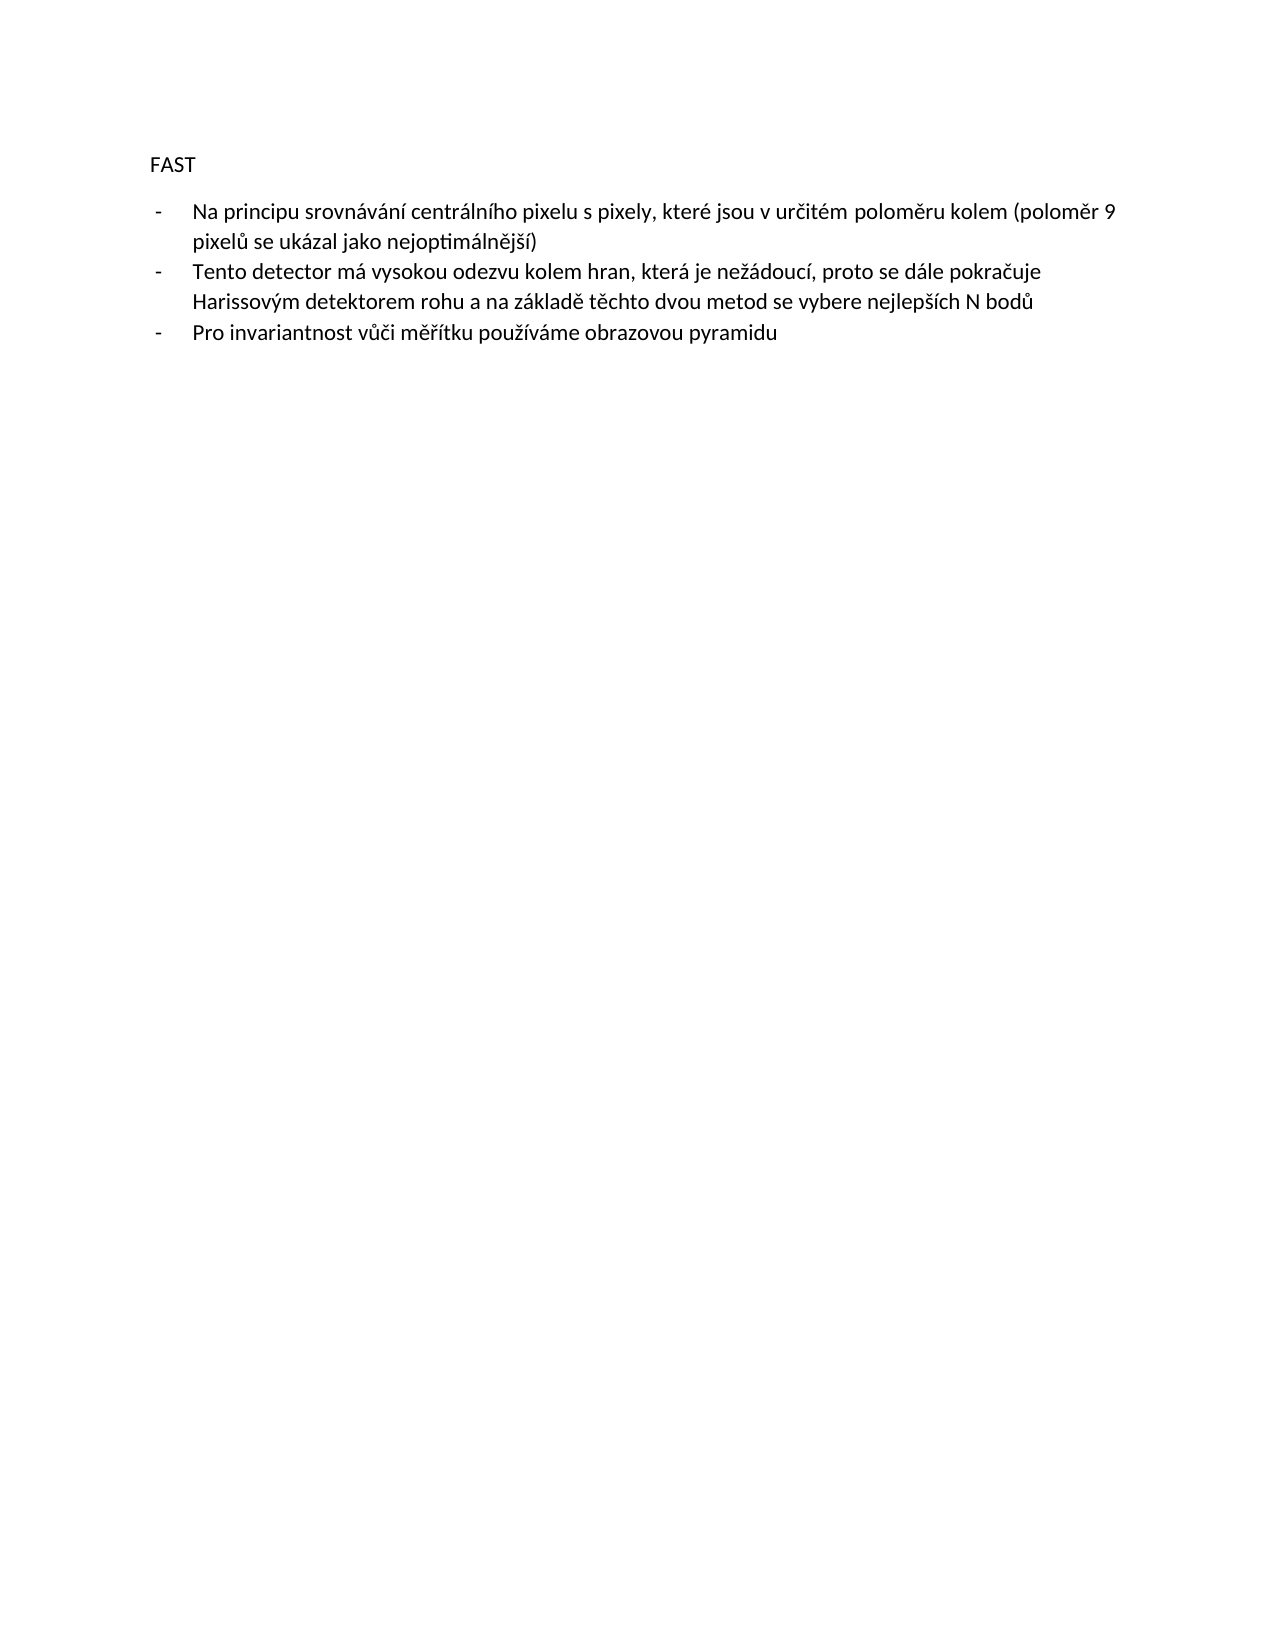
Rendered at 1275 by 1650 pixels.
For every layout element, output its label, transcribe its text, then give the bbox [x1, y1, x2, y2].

text FAST [150, 150, 1125, 178]
list Na principu srovnávání centrálního pixelu s pixely, které jsou v určitém poloměru kolem (poloměr 9 pixelů se ukázal jako nejoptimálnější) [155, 197, 1125, 255]
list Pro invariantnost vůči měřítku používáme obrazovou pyramidu [155, 318, 1125, 346]
list Tento detector má vysokou odezvu kolem hran, která je nežádoucí, proto se dále pokračuje Harissovým detektorem rohu a na základě těchto dvou metod se vybere nejlepších N bodů [155, 257, 1125, 316]
